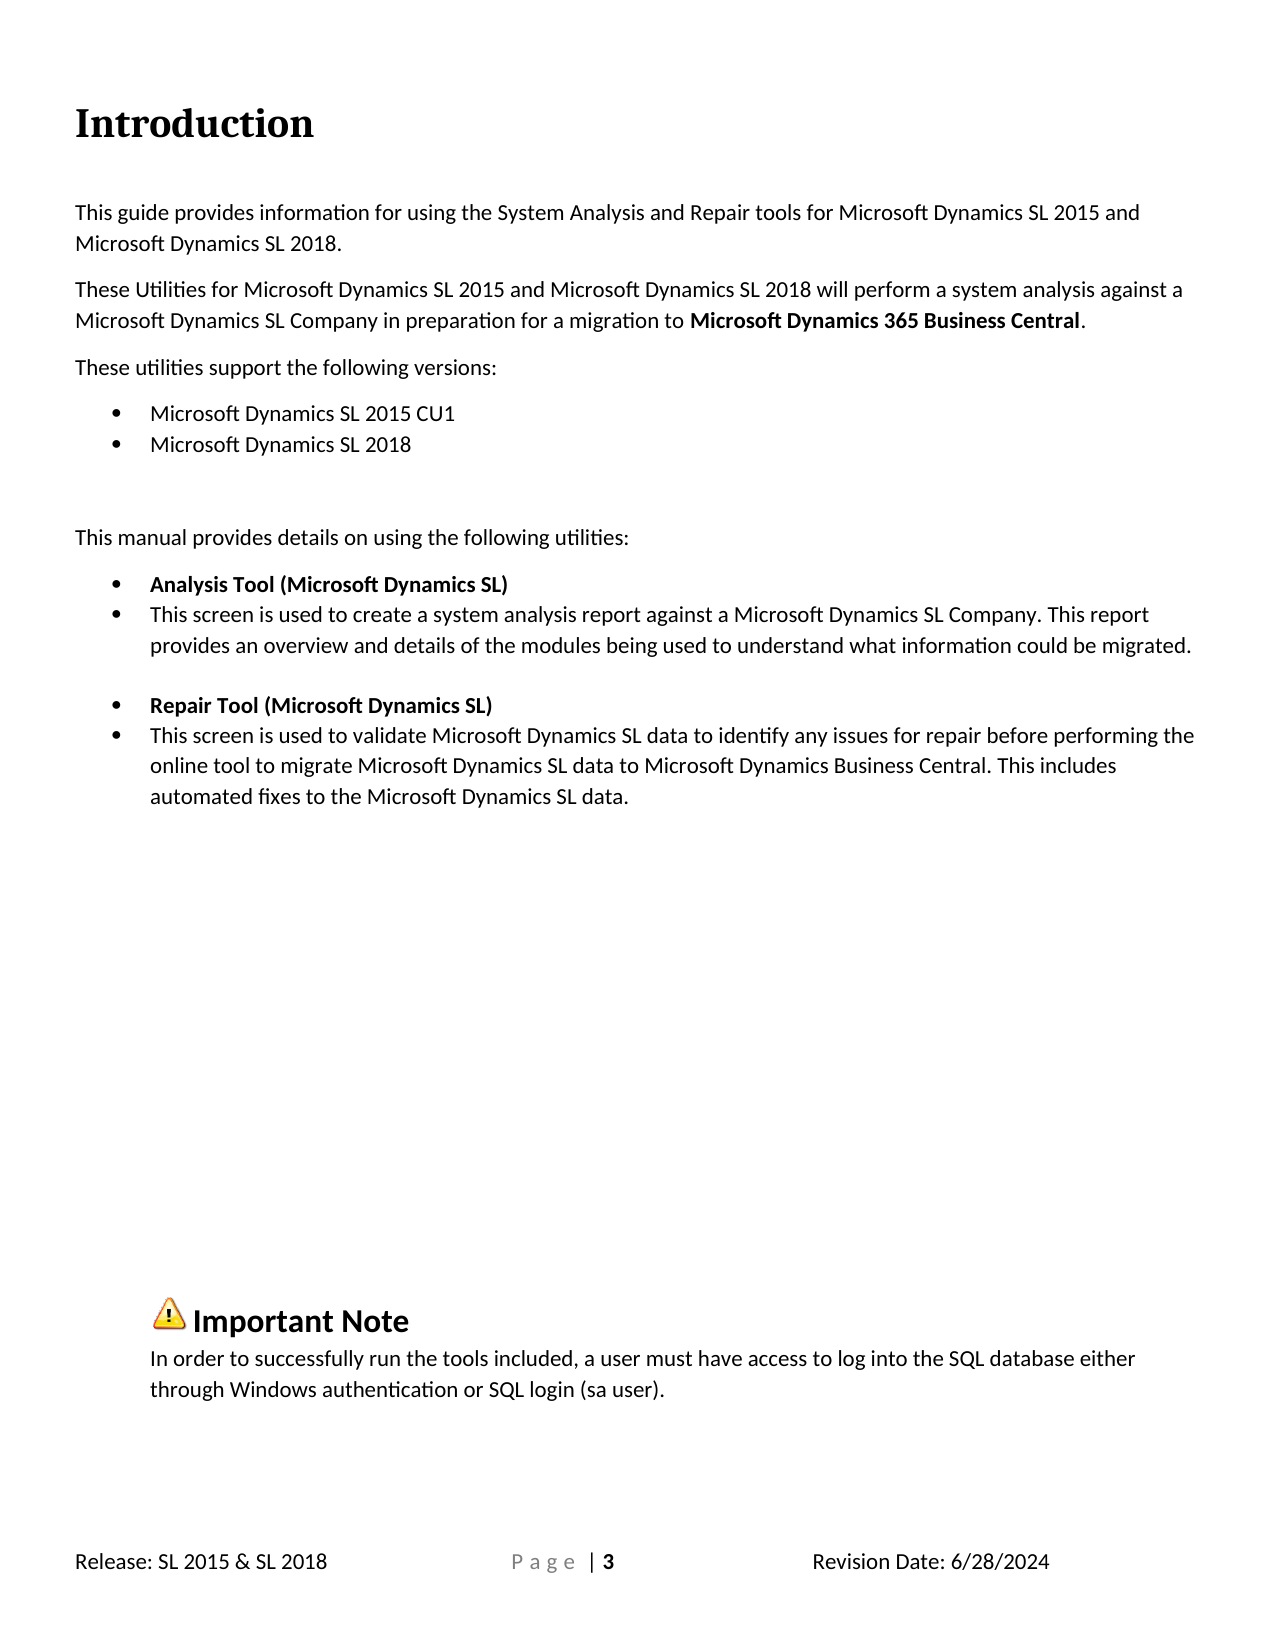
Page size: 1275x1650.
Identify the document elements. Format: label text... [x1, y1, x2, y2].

text This guide provides information for using the System Analysis and Repair tools for Microsoft Dynamics SL 2015 and Microsoft Dynamics SL 2018. [75, 198, 1200, 257]
list Analysis Tool (Microsoft Dynamics SL) [112, 570, 1200, 598]
list This screen is used to create a system analysis report against a Microsoft Dynamics SL Company. This report provides an overview and details of the modules being used to understand what information could be migrated. [112, 601, 1200, 659]
list Microsoft Dynamics SL 2018 [112, 430, 1200, 458]
text These utilities support the following versions: [75, 353, 1200, 381]
text These Utilities for Microsoft Dynamics SL 2015 and Microsoft Dynamics SL 2018 will perform a system analysis against a Microsoft Dynamics SL Company in preparation for a migration to Microsoft Dynamics 365 Business Central. [75, 276, 1200, 334]
subtitle Introduction [75, 100, 1200, 148]
list This screen is used to validate Microsoft Dynamics SL data to identify any issues for repair before performing the online tool to migrate Microsoft Dynamics SL data to Microsoft Dynamics Business Central. This includes automated fixes to the Microsoft Dynamics SL data. [112, 721, 1200, 810]
picture [150, 1295, 188, 1333]
list In order to successfully run the tools included, a user must have access to log into the SQL database either through Windows authentication or SQL login (sa user). [150, 1344, 1200, 1403]
list Repair Tool (Microsoft Dynamics SL) [112, 691, 1200, 719]
list Important Note [150, 1295, 1200, 1341]
text This manual provides details on using the following utilities: [75, 523, 1200, 552]
list Microsoft Dynamics SL 2015 CU1 [112, 399, 1200, 428]
